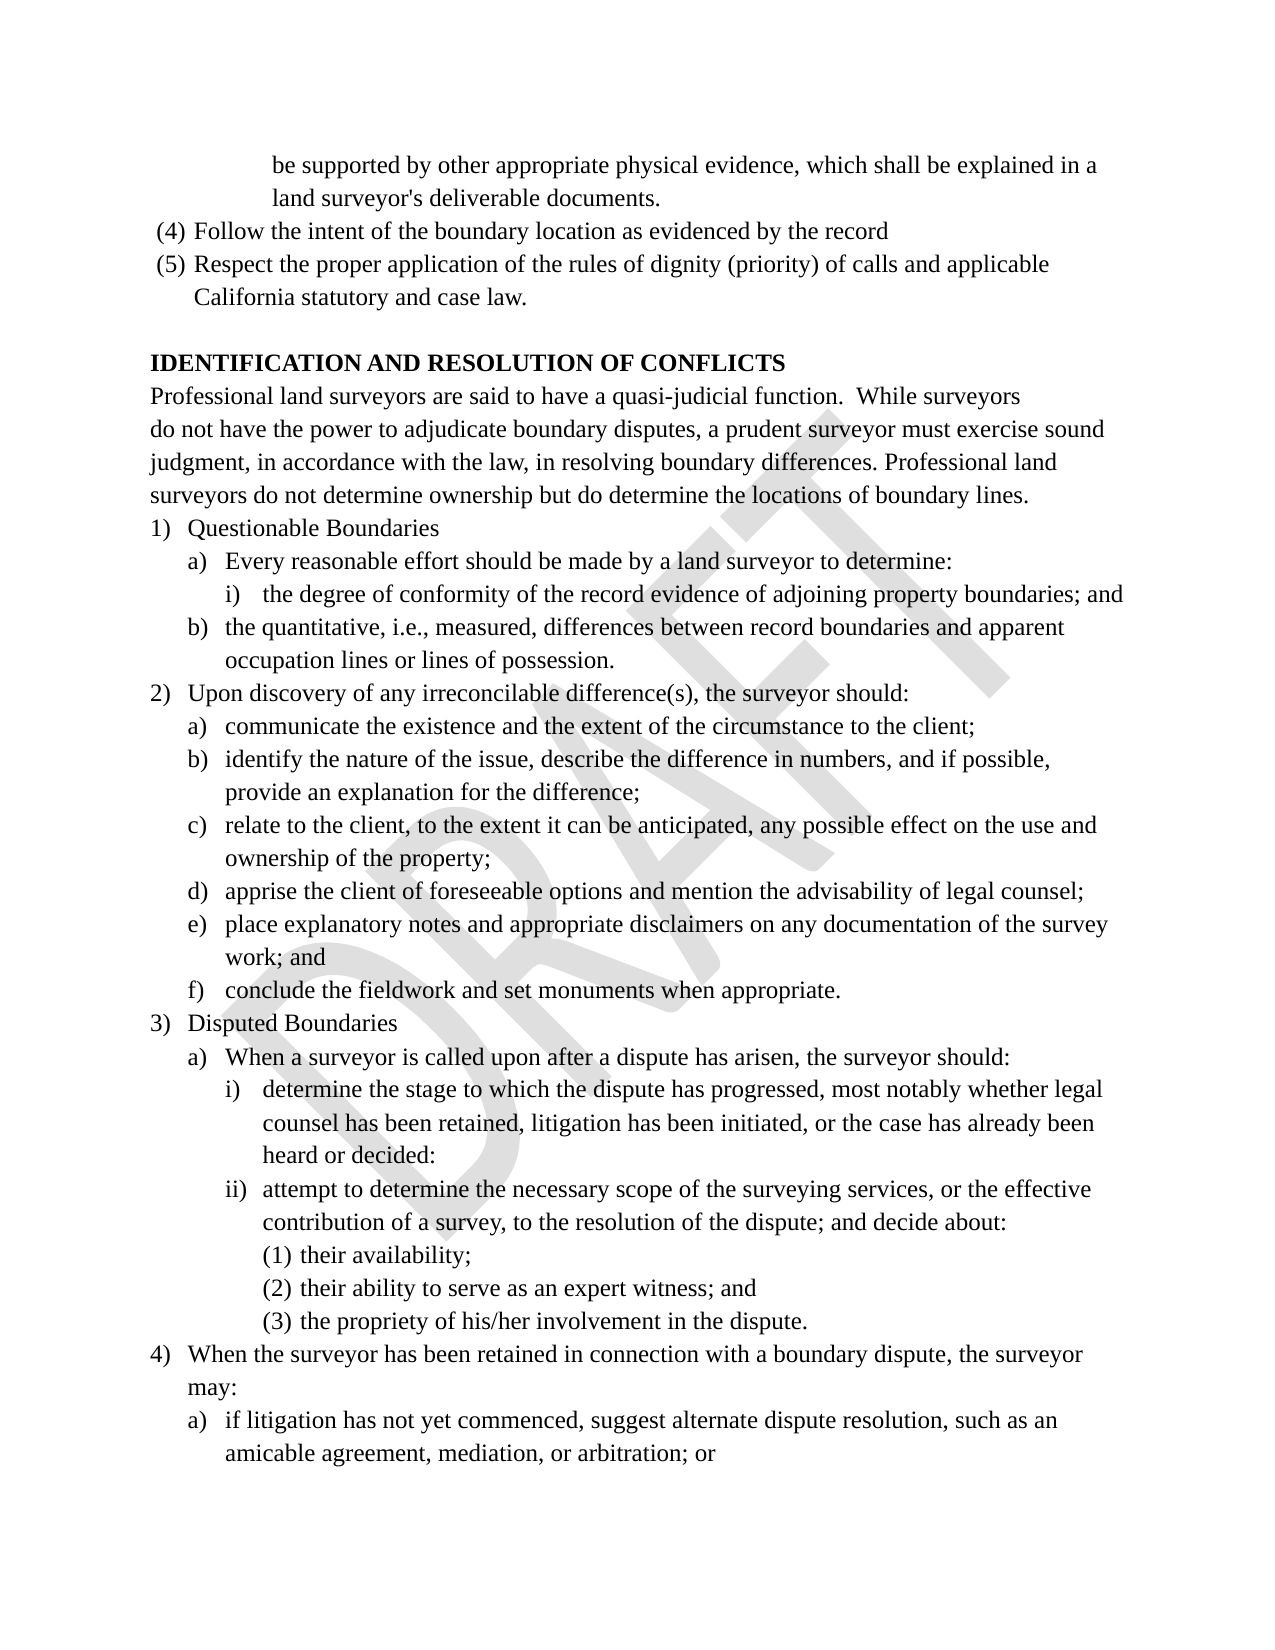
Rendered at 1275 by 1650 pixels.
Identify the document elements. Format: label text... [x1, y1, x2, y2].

list Every reasonable effort should be made by a land surveyor to determine: [187, 546, 1125, 575]
list Upon discovery of any irreconcilable difference(s), the surveyor should: [150, 678, 1125, 707]
list attempt to determine the necessary scope of the surveying services, or the effective contribution of a survey, to the resolution of the dispute; and decide about: [225, 1174, 1125, 1235]
list their availability; [262, 1240, 1125, 1268]
text surveyors do not determine ownership but do determine the locations of boundary lines. [150, 480, 1125, 509]
list When a surveyor is called upon after a dispute has arisen, the surveyor should: [187, 1042, 1125, 1070]
list place explanatory notes and appropriate disclaimers on any documentation of the survey work; and [187, 909, 1125, 971]
list Questionable Boundaries [150, 513, 1125, 542]
list apprise the client of foreseeable options and mention the advisability of legal counsel; [187, 876, 1125, 905]
text Professional land surveyors are said to have a quasi-judicial function. While surveyors [150, 381, 1125, 410]
list the degree of conformity of the record evidence of adjoining property boundaries; and [225, 579, 1125, 608]
list if litigation has not yet commenced, suggest alternate dispute resolution, such as an amicable agreement, mediation, or arbitration; or [187, 1405, 1125, 1467]
list the propriety of his/her involvement in the dispute. [262, 1306, 1125, 1334]
list Disputed Boundaries [150, 1008, 1125, 1037]
list determine the stage to which the dispute has progressed, most notably whether legal counsel has been retained, litigation has been initiated, or the case has already been heard or decided: [225, 1074, 1125, 1169]
list communicate the existence and the extent of the circumstance to the client; [187, 711, 1125, 740]
list relate to the client, to the extent it can be anticipated, any possible effect on the use and ownership of the property; [187, 810, 1125, 872]
list When the surveyor has been retained in connection with a boundary dispute, the surveyor may: [150, 1339, 1125, 1401]
list Respect the proper application of the rules of dignity (priority) of calls and applicable California statutory and case law. [156, 249, 1125, 311]
list identify the nature of the issue, describe the difference in numbers, and if possible, provide an explanation for the difference; [187, 744, 1125, 806]
subtitle IDENTIFICATION AND RESOLUTION OF CONFLICTS [150, 348, 1125, 377]
list conclude the fieldwork and set monuments when appropriate. [187, 976, 1125, 1004]
text do not have the power to adjudicate boundary disputes, a prudent surveyor must exercise sound judgment, in accordance with the law, in resolving boundary differences. Professional land [150, 414, 1125, 476]
list the quantitative, i.e., measured, differences between record boundaries and apparent occupation lines or lines of possession. [187, 612, 1125, 674]
list Follow the intent of the boundary location as evidenced by the record [156, 216, 1125, 245]
list their ability to serve as an expert witness; and [262, 1273, 1125, 1301]
